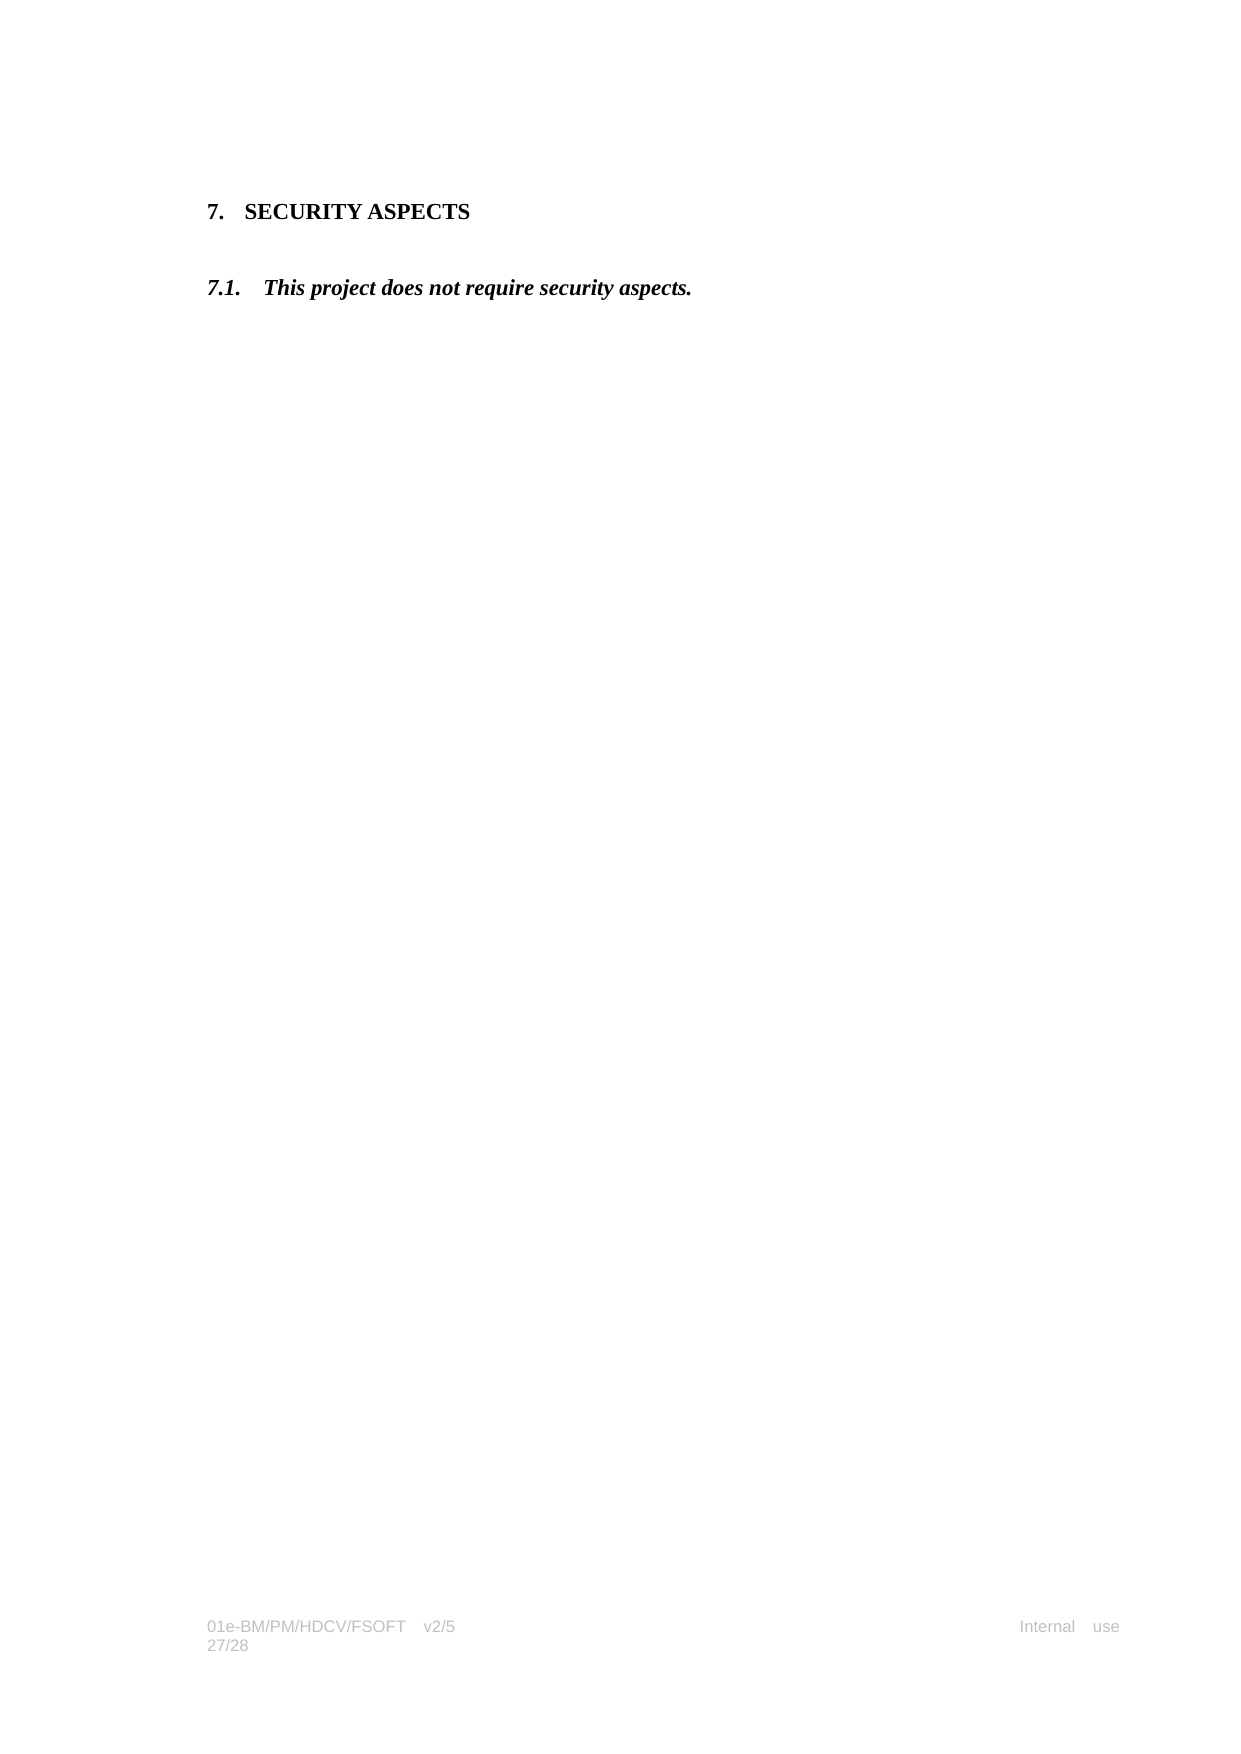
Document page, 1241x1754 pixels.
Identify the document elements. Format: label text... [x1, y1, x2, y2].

subtitle This project does not require security aspects. [207, 274, 1122, 300]
subtitle Security Aspects [207, 198, 1122, 224]
